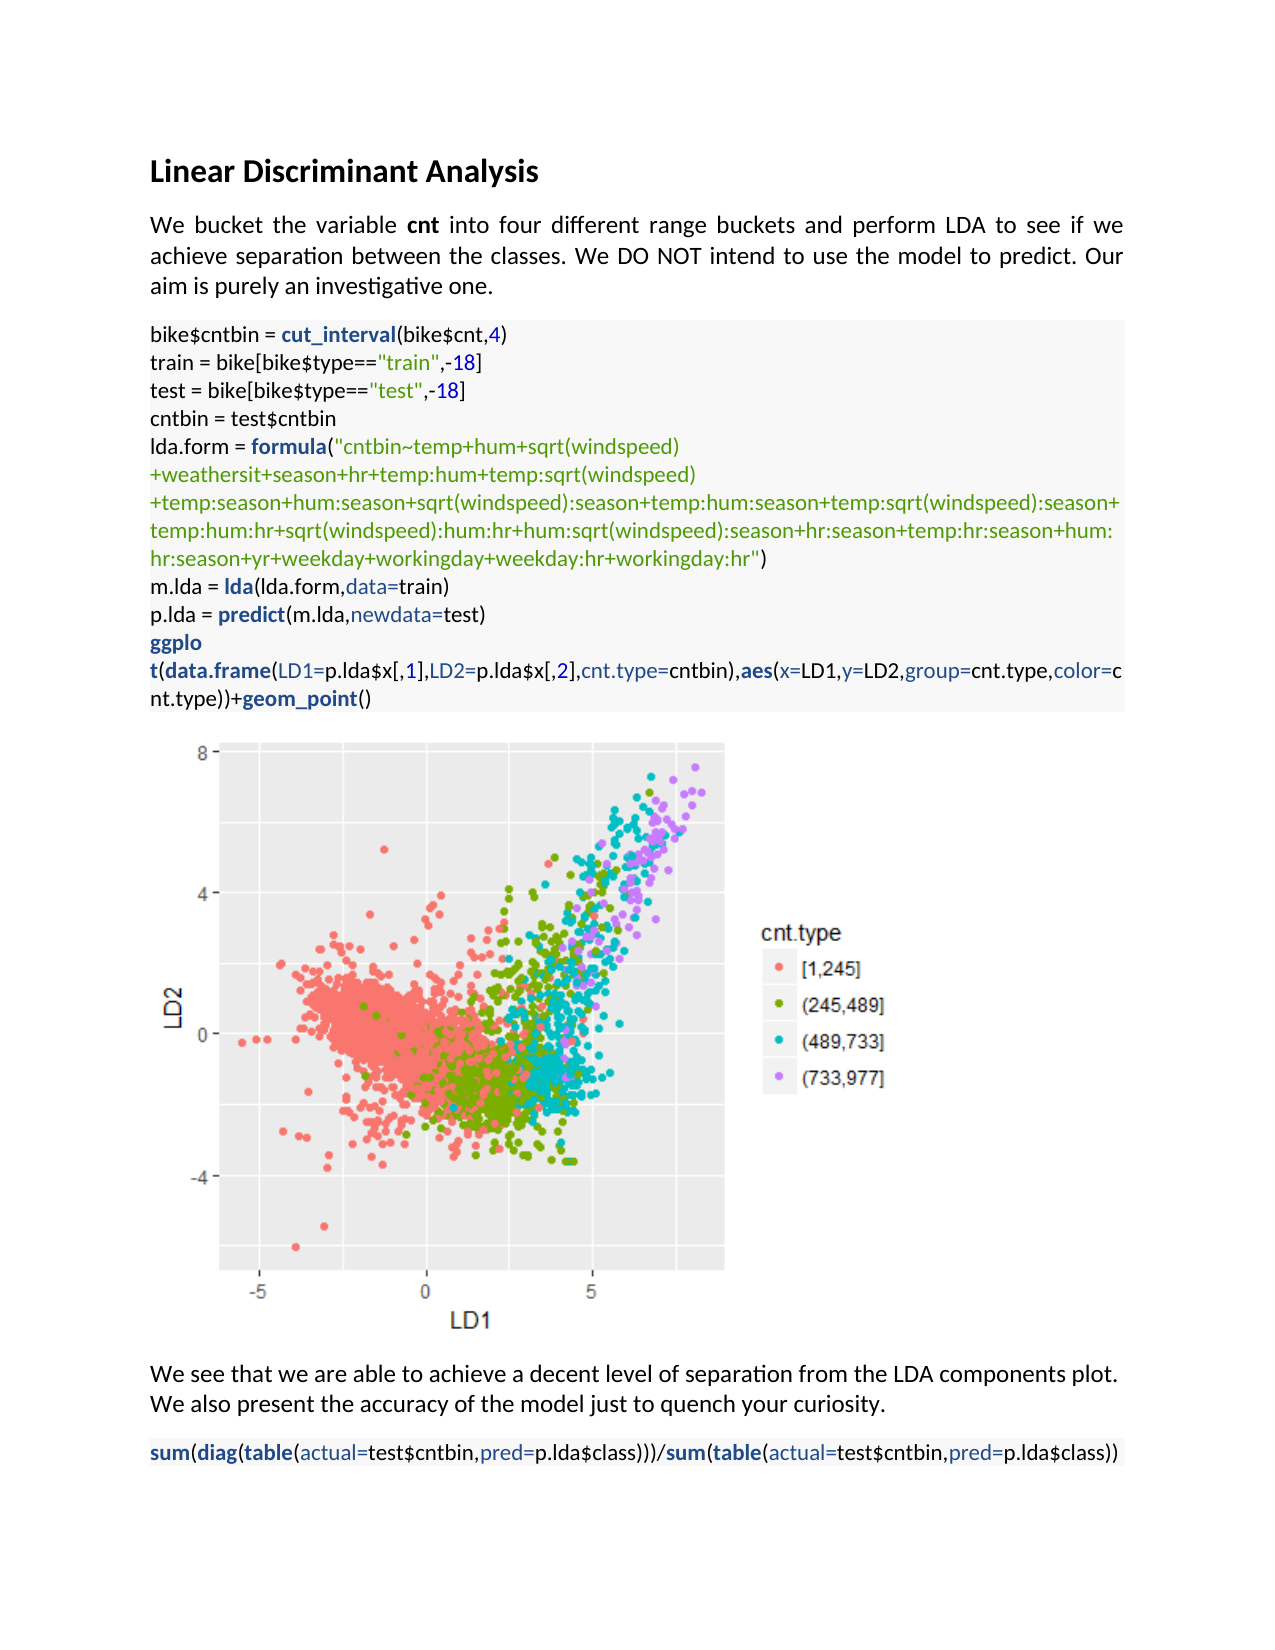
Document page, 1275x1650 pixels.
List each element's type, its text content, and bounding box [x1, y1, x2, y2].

text We see that we are able to achieve a decent level of separation from the LDA components plot. We also present the accuracy of the model just to quench your curiosity. [150, 1358, 1125, 1419]
text bike$cntbin = cut_interval(bike$cnt,4) train = bike[bike$type=="train",-18] test = bike[bike$type=="test",-18] cntbin = test$cntbin lda.form = formula("cntbin~temp+hum+sqrt(windspeed)+weathersit+season+hr+temp:hum+temp:sqrt(windspeed)+temp:season+hum:season+sqrt(windspeed):season+temp:hum:season+temp:sqrt(windspeed):season+temp:hum:hr+sqrt(windspeed):hum:hr+hum:sqrt(windspeed):season+hr:season+temp:hr:season+hum:hr:season+yr+weekday+workingday+weekday:hr+workingday:hr") m.lda = lda(lda.form,data=train) p.lda = predict(m.lda,newdata=test) ggplot(data.frame(LD1=p.lda$x[,1],LD2=p.lda$x[,2],cnt.type=cntbin),aes(x=LD1,y=LD2,group=cnt.type,color=cnt.type))+geom_point() [202, 320, 1125, 712]
subtitle Linear Discriminant Analysis [150, 150, 1125, 191]
picture [150, 732, 908, 1340]
text We bucket the variable cnt into four different range buckets and perform LDA to see if we achieve separation between the classes. We DO NOT intend to use the model to predict. Our aim is purely an investigative one. [150, 209, 1125, 301]
